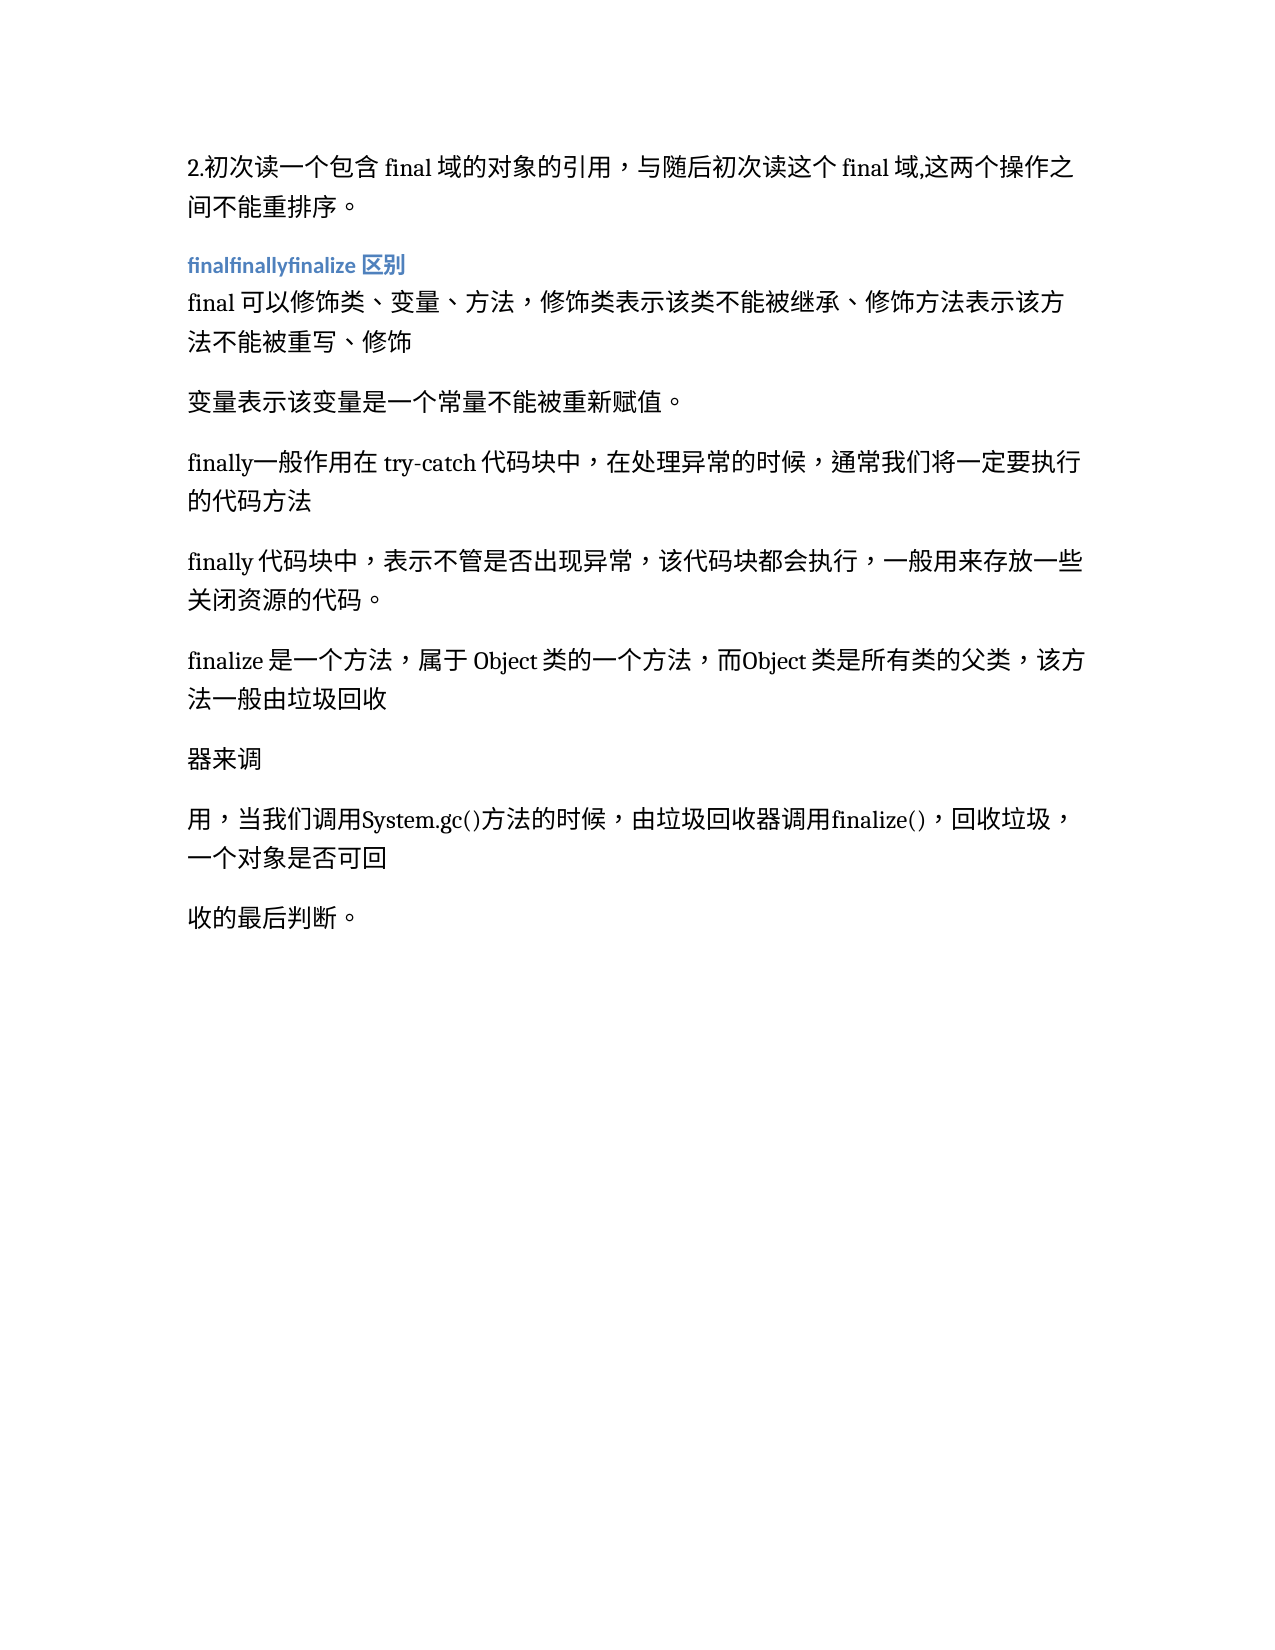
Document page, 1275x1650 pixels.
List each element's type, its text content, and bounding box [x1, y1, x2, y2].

text finalize是⼀个⽅法，属于Object类的⼀个⽅法，⽽Object类是所有类的⽗类，该⽅法⼀般由垃圾回收 [187, 643, 1087, 716]
text 收的最后判断。 [187, 901, 1087, 935]
subtitle finalfinallyfinalize区别 [187, 249, 1087, 280]
text 2.初次读⼀个包含final域的对象的引⽤，与随后初次读这个final域,这两个操作之间不能重排序。 [187, 150, 1087, 223]
text final可以修饰类、变量、⽅法，修饰类表⽰该类不能被继承、修饰⽅法表⽰该⽅法不能被重写、修饰 [187, 285, 1087, 358]
text ⽤，当我们调⽤System.gc()⽅法的时候，由垃圾回收器调⽤finalize()，回收垃圾，⼀个对象是否可回 [187, 802, 1087, 875]
text 器来调 [187, 742, 1087, 776]
text finally⼀般作⽤在try-catch代码块中，在处理异常的时候，通常我们将⼀定要执⾏的代码⽅法 [187, 444, 1087, 517]
text 变量表⽰该变量是⼀个常量不能被重新赋值。 [187, 384, 1087, 418]
text finally代码块中，表⽰不管是否出现异常，该代码块都会执⾏，⼀般⽤来存放⼀些关闭资源的代码。 [187, 543, 1087, 617]
